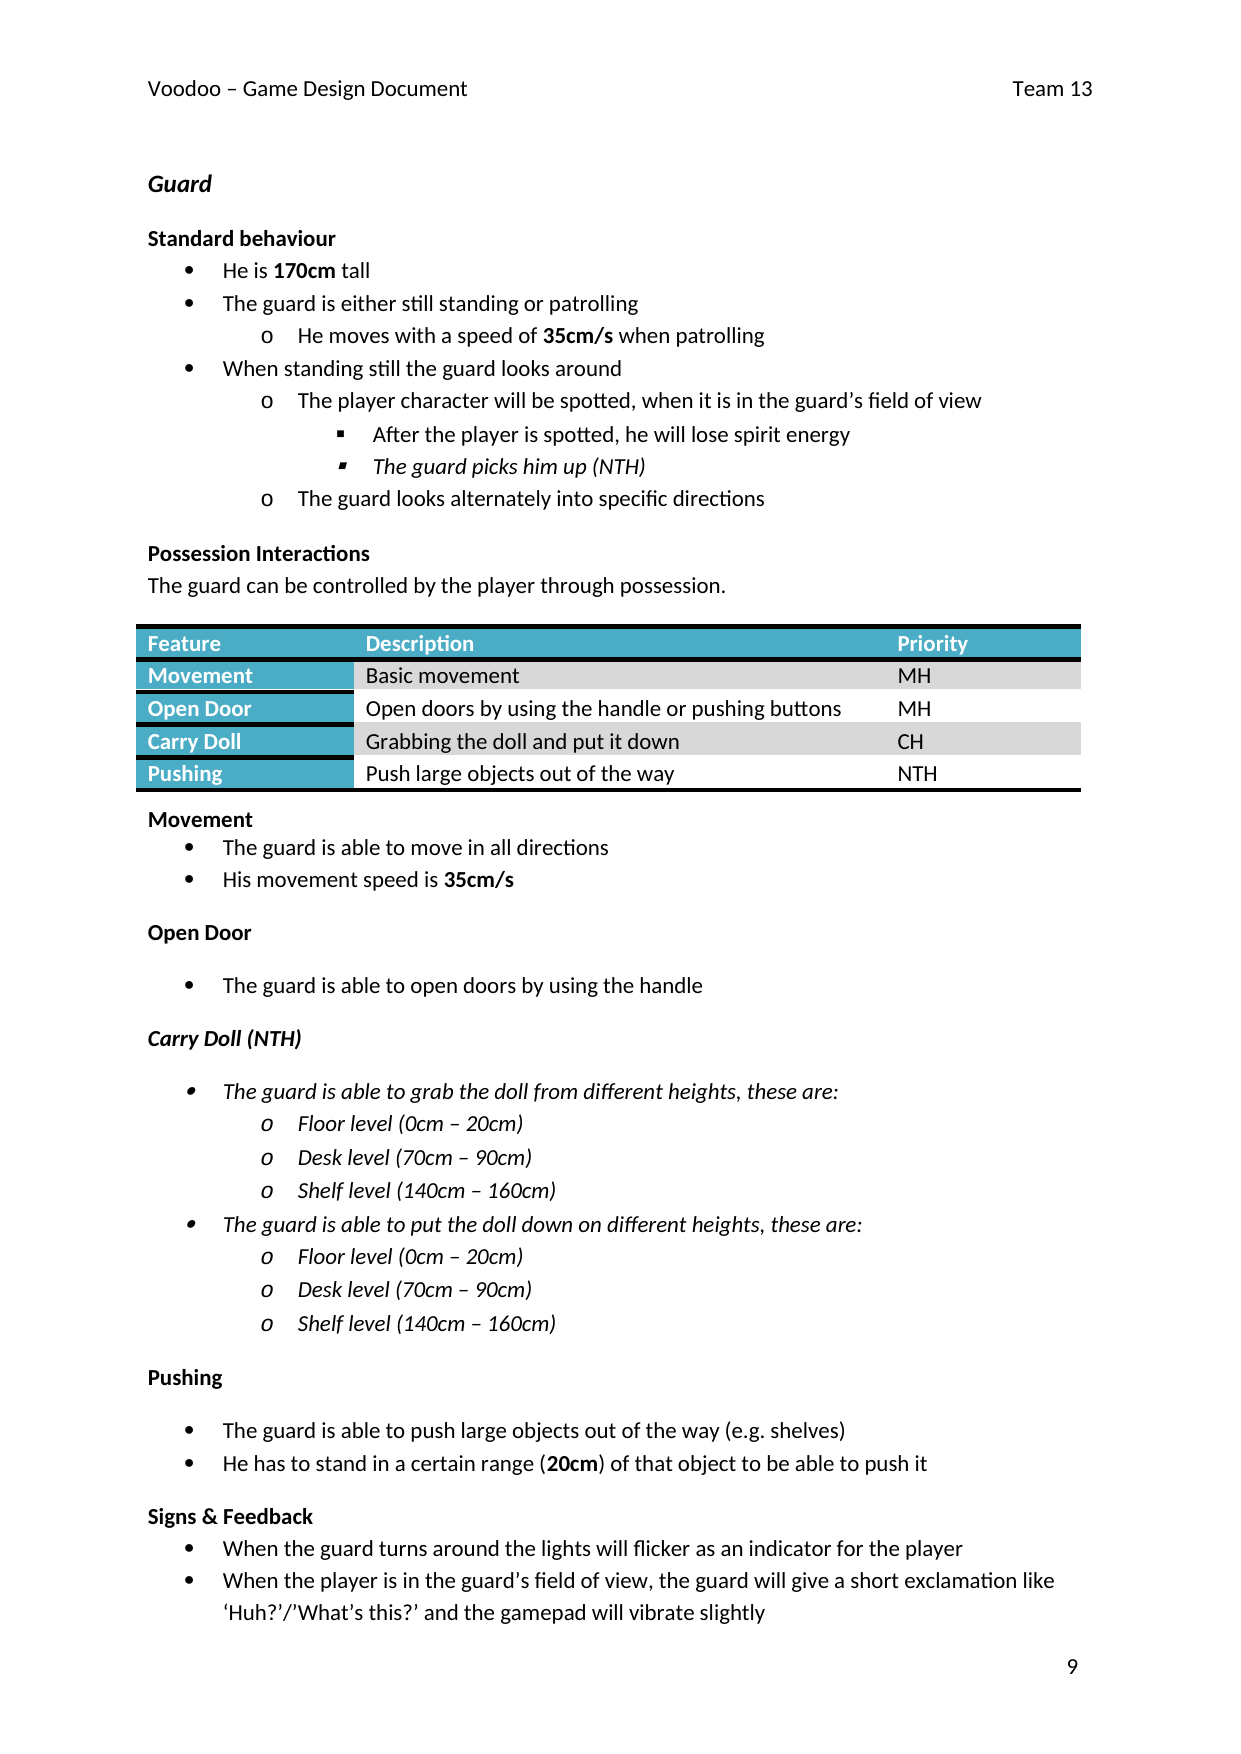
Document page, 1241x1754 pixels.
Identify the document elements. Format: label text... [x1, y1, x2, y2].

list He moves with a speed of 35cm/s when patrolling [260, 321, 1078, 350]
table_cell Carry Doll [136, 727, 354, 755]
text The guard can be controlled by the player through possession. [148, 571, 1078, 599]
subtitle Signs & Feedback [148, 1502, 1078, 1530]
list The guard is able to move in all directions [185, 833, 1078, 861]
list When standing still the guard looks around [185, 354, 1078, 382]
table_cell Basic movement [354, 662, 886, 689]
list The guard is able to open doors by using the handle [185, 971, 1078, 999]
text Pushing [148, 1363, 1078, 1392]
subtitle Possession Interactions [148, 539, 1078, 567]
table_header Priority [886, 629, 1081, 657]
list The guard is able to put the doll down on different heights, these are: [185, 1210, 1078, 1238]
text Carry Doll (NTH) [148, 1024, 1078, 1052]
list His movement speed is 35cm/s [185, 865, 1078, 893]
list Desk level (70cm – 90cm) [260, 1276, 1078, 1305]
list He has to stand in a certain range (20cm) of that object to be able to push it [185, 1449, 1078, 1477]
text Open Door [148, 918, 1078, 946]
list Shelf level (140cm – 160cm) [260, 1176, 1078, 1206]
list The guard looks alternately into specific directions [260, 484, 1078, 514]
list He is 170cm tall [185, 256, 1078, 284]
table_cell NTH [886, 755, 1081, 788]
subtitle Guard [148, 168, 1078, 199]
table_cell Movement [136, 662, 354, 689]
list The guard picks him up (NTH) [335, 452, 1078, 480]
text Movement [148, 805, 1078, 833]
table_cell Push large objects out of the way [354, 755, 886, 788]
table_cell Pushing [136, 760, 354, 788]
table_cell Grabbing the doll and put it down [354, 722, 886, 755]
list Floor level (0cm – 20cm) [260, 1242, 1078, 1271]
table_cell Open doors by using the handle or pushing buttons [354, 690, 886, 722]
table_cell CH [886, 722, 1081, 755]
list After the player is spotted, he will lose spirit energy [335, 420, 1078, 448]
subtitle Standard behaviour [148, 224, 1078, 252]
list Floor level (0cm – 20cm) [260, 1109, 1078, 1138]
list When the guard turns around the lights will flicker as an indicator for the player [185, 1534, 1078, 1562]
list The player character will be spotted, when it is in the guard’s field of view [260, 387, 1078, 416]
list Shelf level (140cm – 160cm) [260, 1309, 1078, 1338]
table_cell MH [886, 662, 1081, 689]
table_cell Open Door [136, 694, 354, 722]
list The guard is able to grab the doll from different heights, these are: [185, 1077, 1078, 1105]
table_cell MH [886, 690, 1081, 722]
list When the player is in the guard’s field of view, the guard will give a short exclamation like ‘Huh?’/’What’s this?’ and the gamepad will vibrate slightly [185, 1566, 1078, 1626]
list Desk level (70cm – 90cm) [260, 1143, 1078, 1172]
list The guard is either still standing or patrolling [185, 289, 1078, 317]
table_header Description [354, 629, 886, 657]
table_header Feature [136, 629, 354, 657]
list The guard is able to push large objects out of the way (e.g. shelves) [185, 1417, 1078, 1444]
